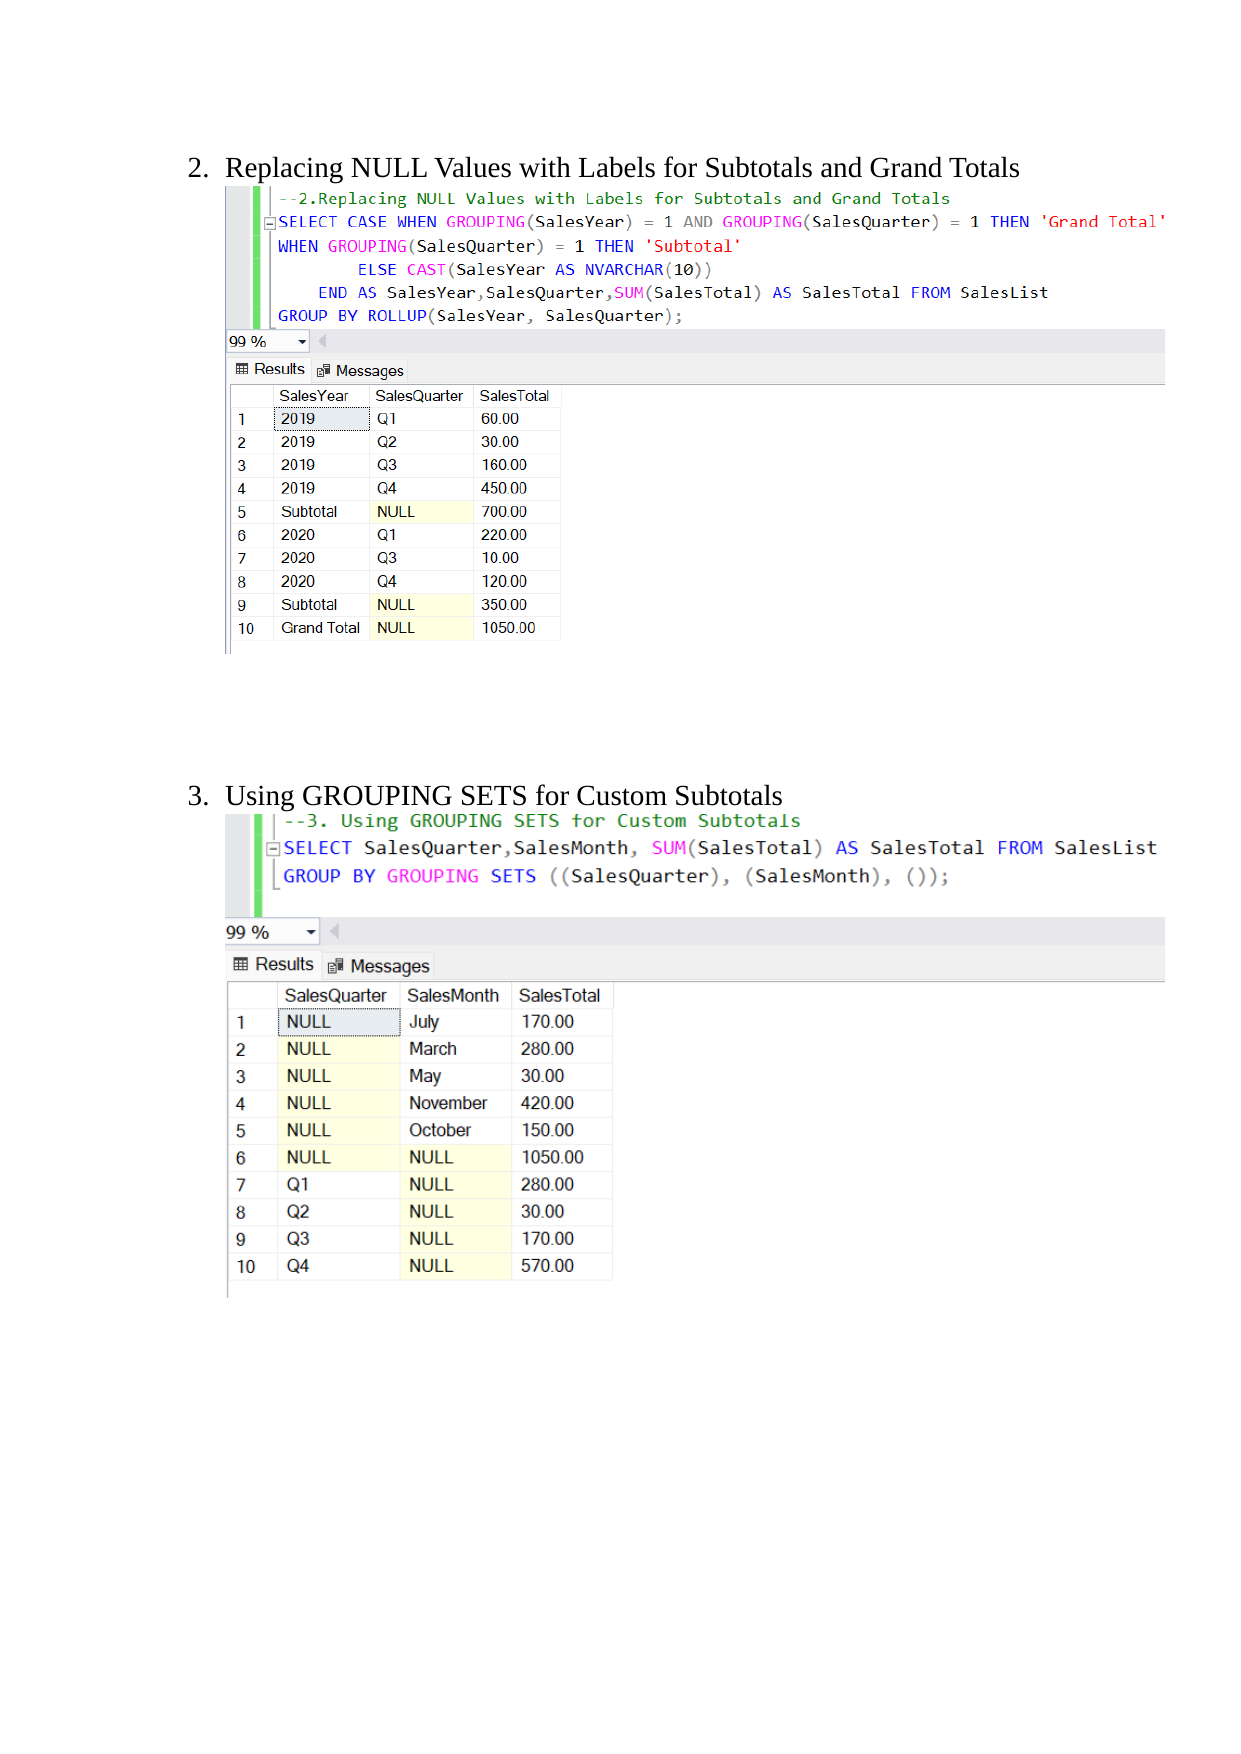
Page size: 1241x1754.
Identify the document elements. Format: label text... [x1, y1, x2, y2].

picture [225, 814, 1166, 1298]
list Using GROUPING SETS for Custom Subtotals [187, 778, 1090, 812]
list Replacing NULL Values with Labels for Subtotals and Grand Totals [187, 150, 1090, 183]
picture [225, 186, 1166, 654]
